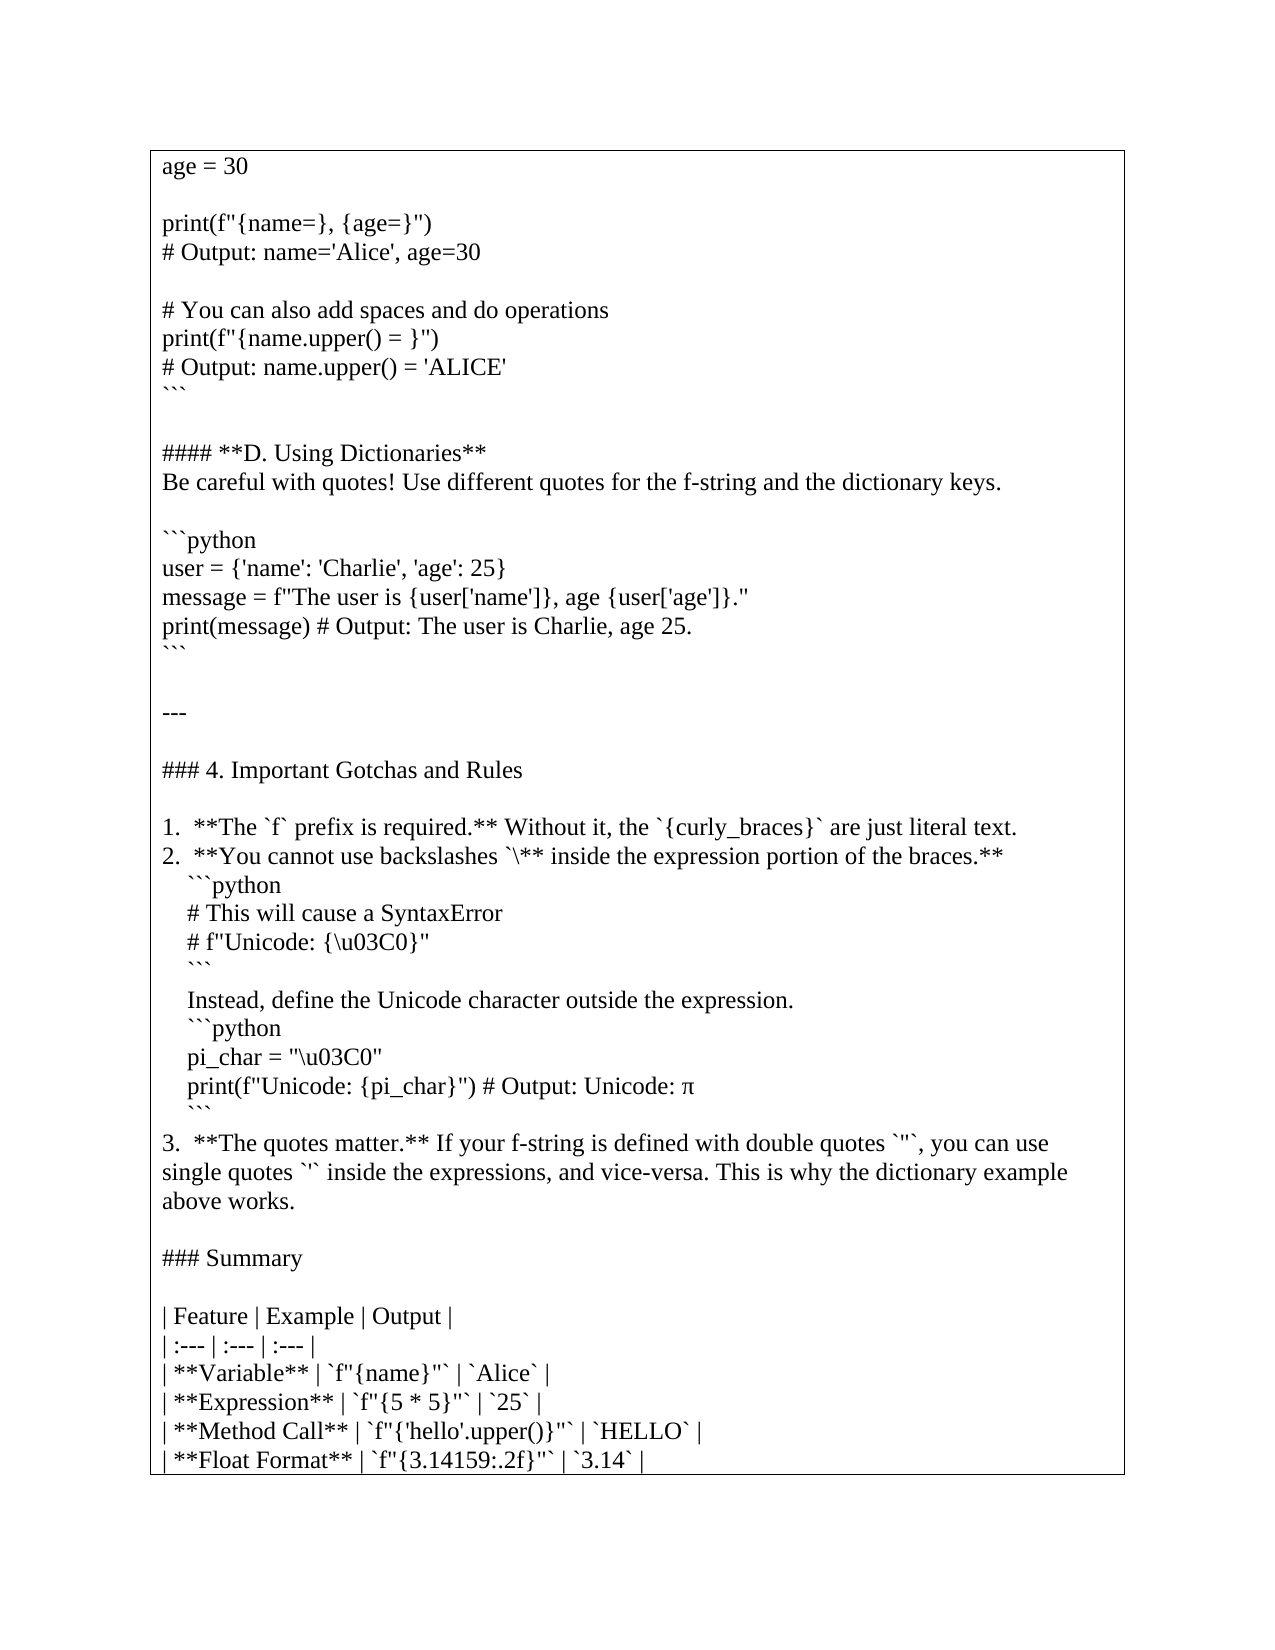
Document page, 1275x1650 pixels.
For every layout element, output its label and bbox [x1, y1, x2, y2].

table_header [151, 151, 1124, 1473]
